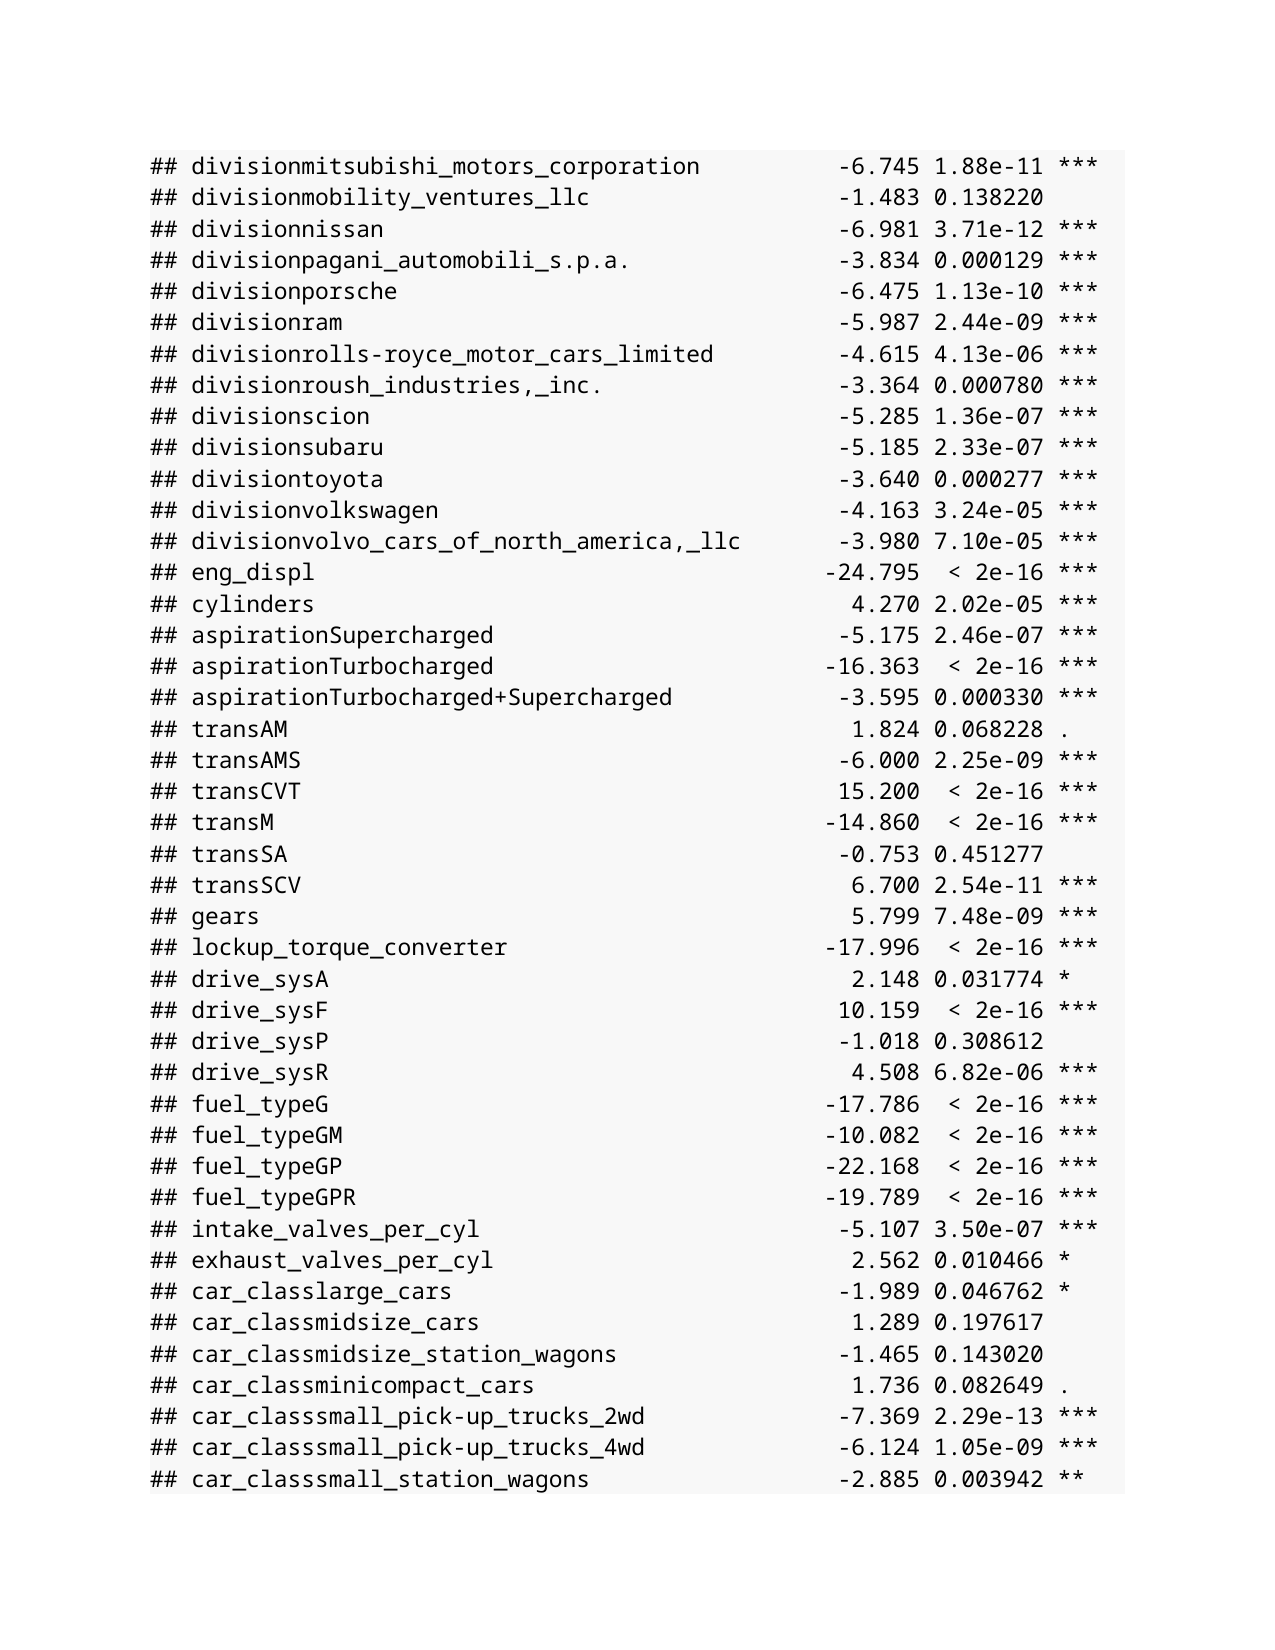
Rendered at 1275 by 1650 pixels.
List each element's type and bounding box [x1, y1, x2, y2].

text [150, 150, 1125, 1494]
